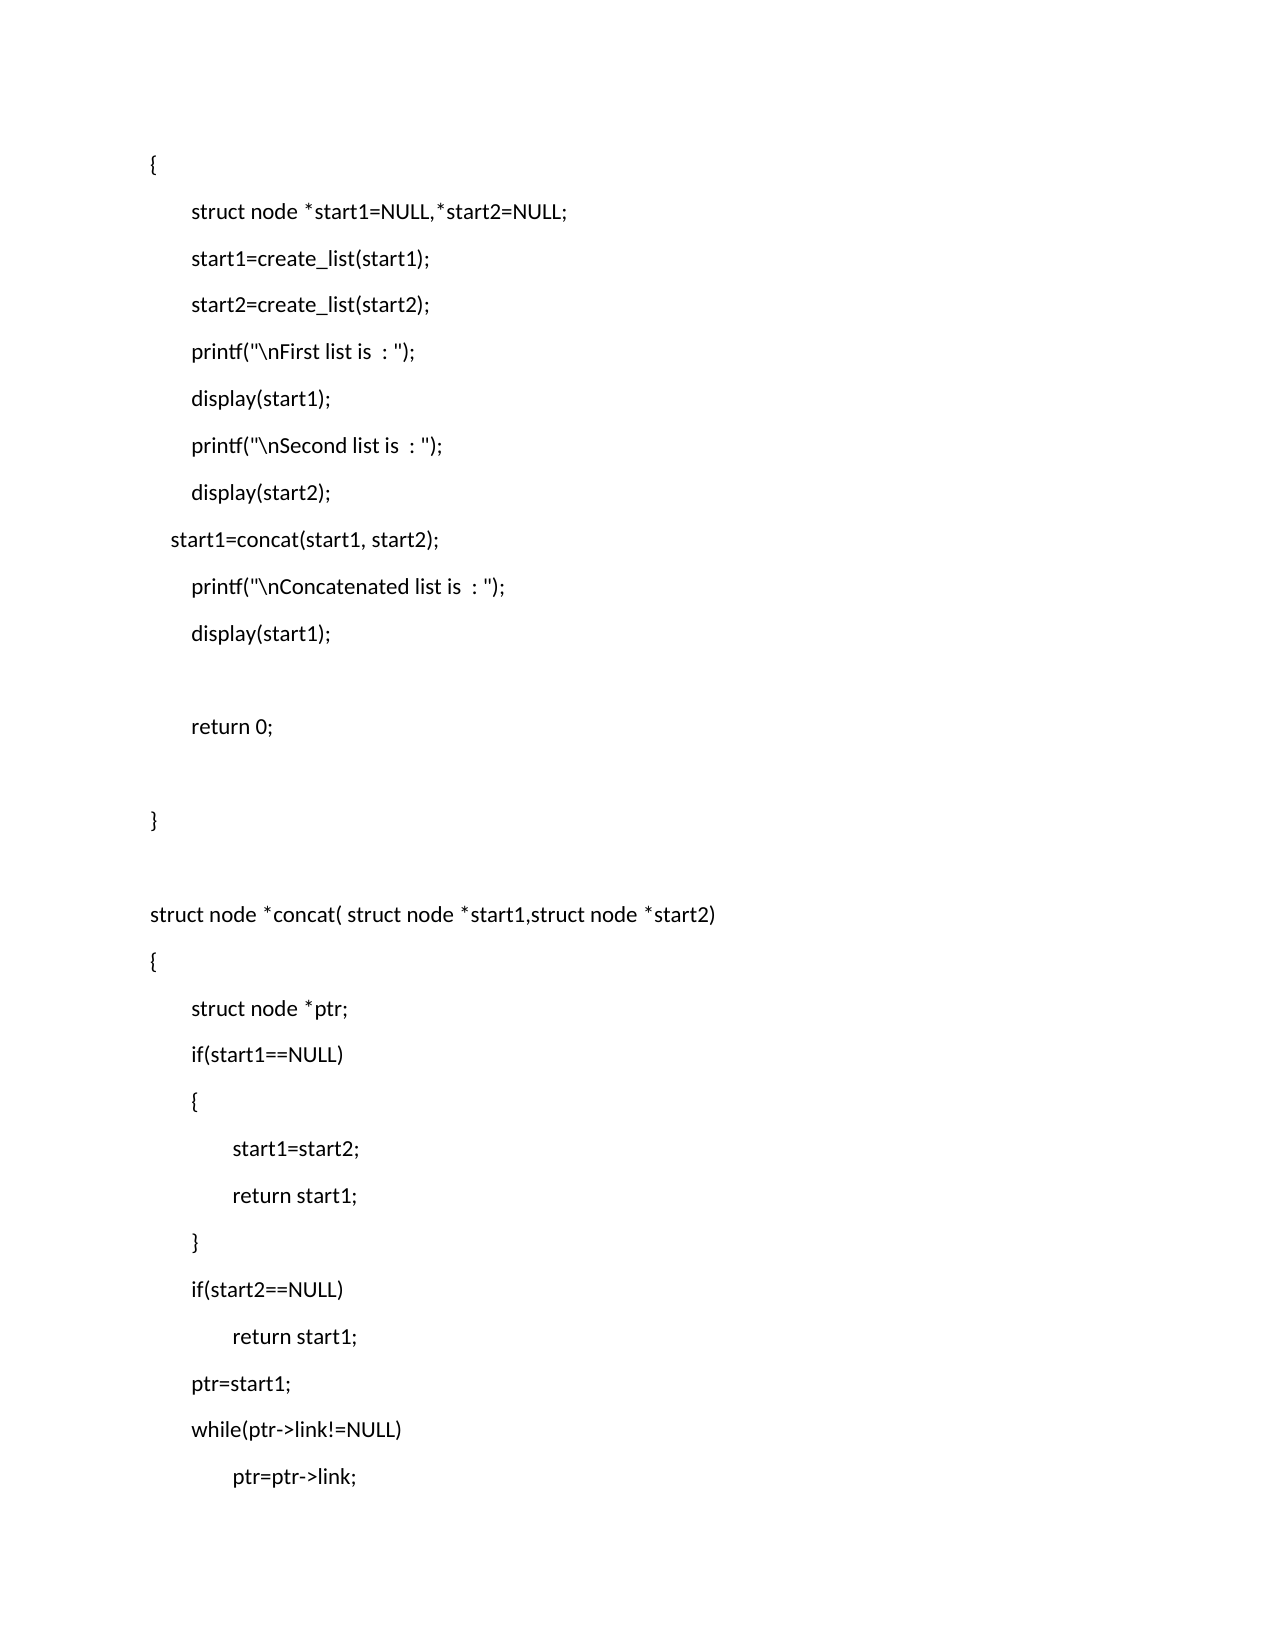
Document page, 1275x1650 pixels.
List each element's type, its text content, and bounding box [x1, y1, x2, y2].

text struct node *concat( struct node *start1,struct node *start2) [150, 900, 1125, 928]
text printf("\nSecond list is : "); [150, 431, 1125, 459]
text if(start1==NULL) [150, 1041, 1125, 1069]
text { [150, 947, 1125, 975]
text start1=concat(start1, start2); [150, 525, 1125, 553]
text printf("\nConcatenated list is : "); [150, 572, 1125, 600]
text while(ptr->link!=NULL) [150, 1416, 1125, 1444]
text display(start1); [150, 619, 1125, 647]
text start1=start2; [150, 1134, 1125, 1162]
text return start1; [150, 1322, 1125, 1350]
text display(start1); [150, 384, 1125, 412]
text } [150, 806, 1125, 834]
text if(start2==NULL) [150, 1275, 1125, 1303]
text struct node *start1=NULL,*start2=NULL; [150, 197, 1125, 225]
text struct node *ptr; [150, 994, 1125, 1022]
text return start1; [150, 1181, 1125, 1209]
text start2=create_list(start2); [150, 291, 1125, 319]
text } [150, 1228, 1125, 1256]
text printf("\nFirst list is : "); [150, 337, 1125, 366]
text ptr=start1; [150, 1369, 1125, 1397]
text ptr=ptr->link; [150, 1462, 1125, 1491]
text return 0; [150, 712, 1125, 741]
text display(start2); [150, 478, 1125, 506]
text { [150, 150, 1125, 178]
text start1=create_list(start1); [150, 244, 1125, 272]
text { [150, 1087, 1125, 1116]
